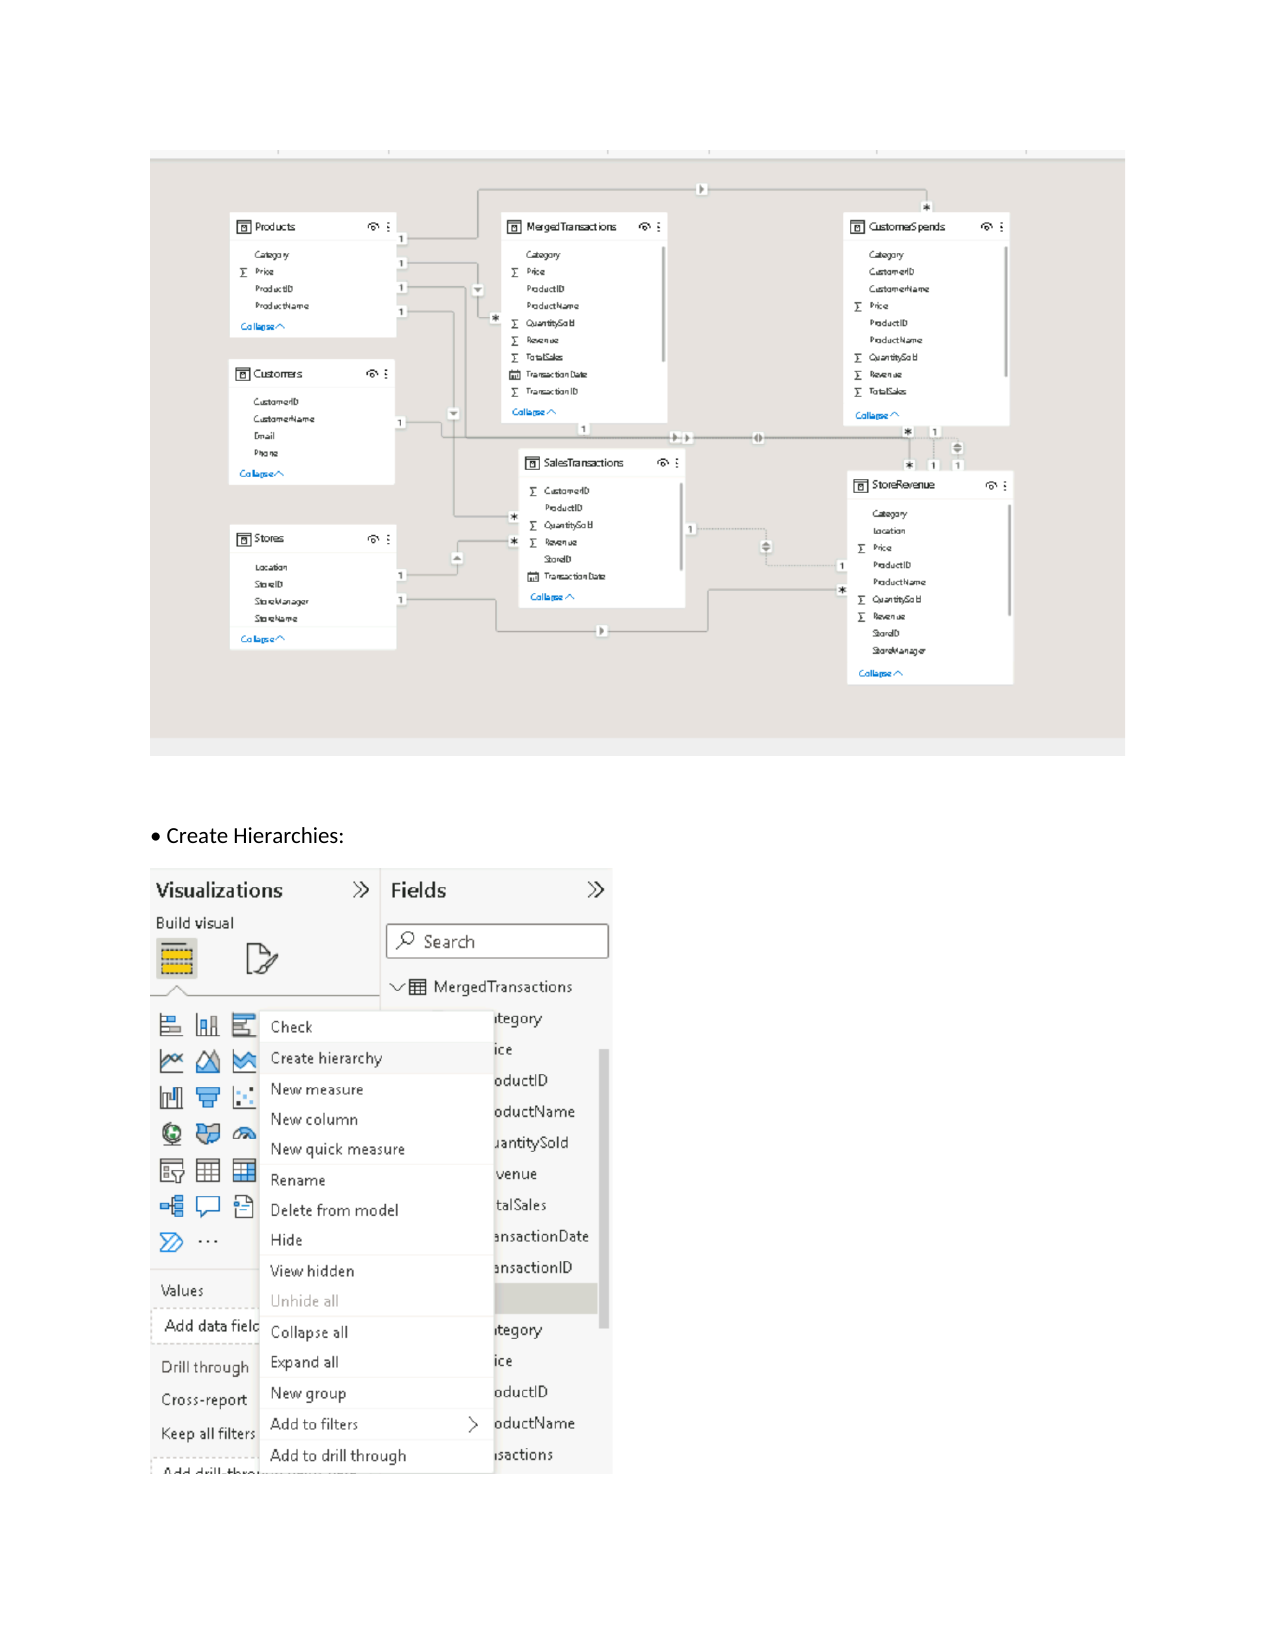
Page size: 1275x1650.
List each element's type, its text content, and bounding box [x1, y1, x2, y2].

picture [150, 868, 613, 1474]
text • Create Hierarchies: [150, 822, 1125, 850]
picture [150, 150, 1125, 756]
